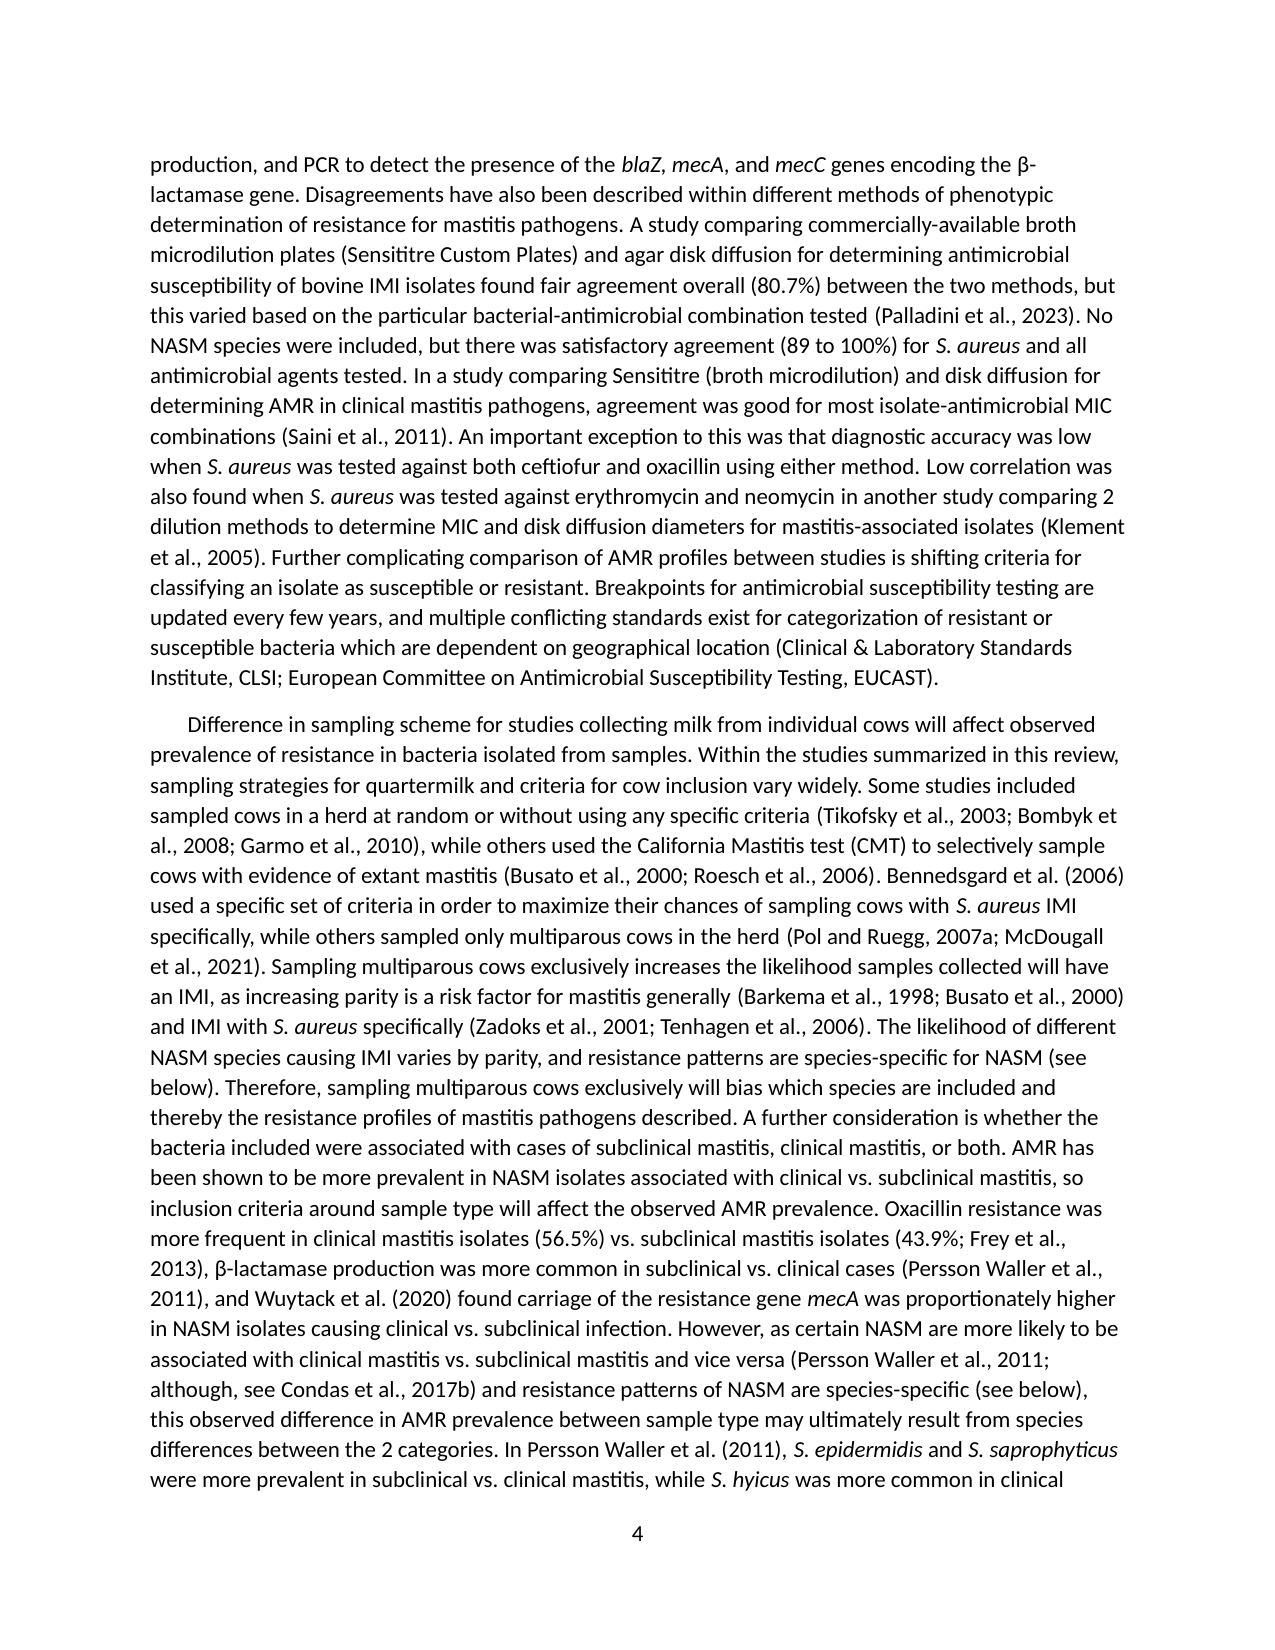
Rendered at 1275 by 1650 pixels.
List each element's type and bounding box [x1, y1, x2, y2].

text [150, 710, 1125, 1494]
text [150, 150, 1125, 692]
